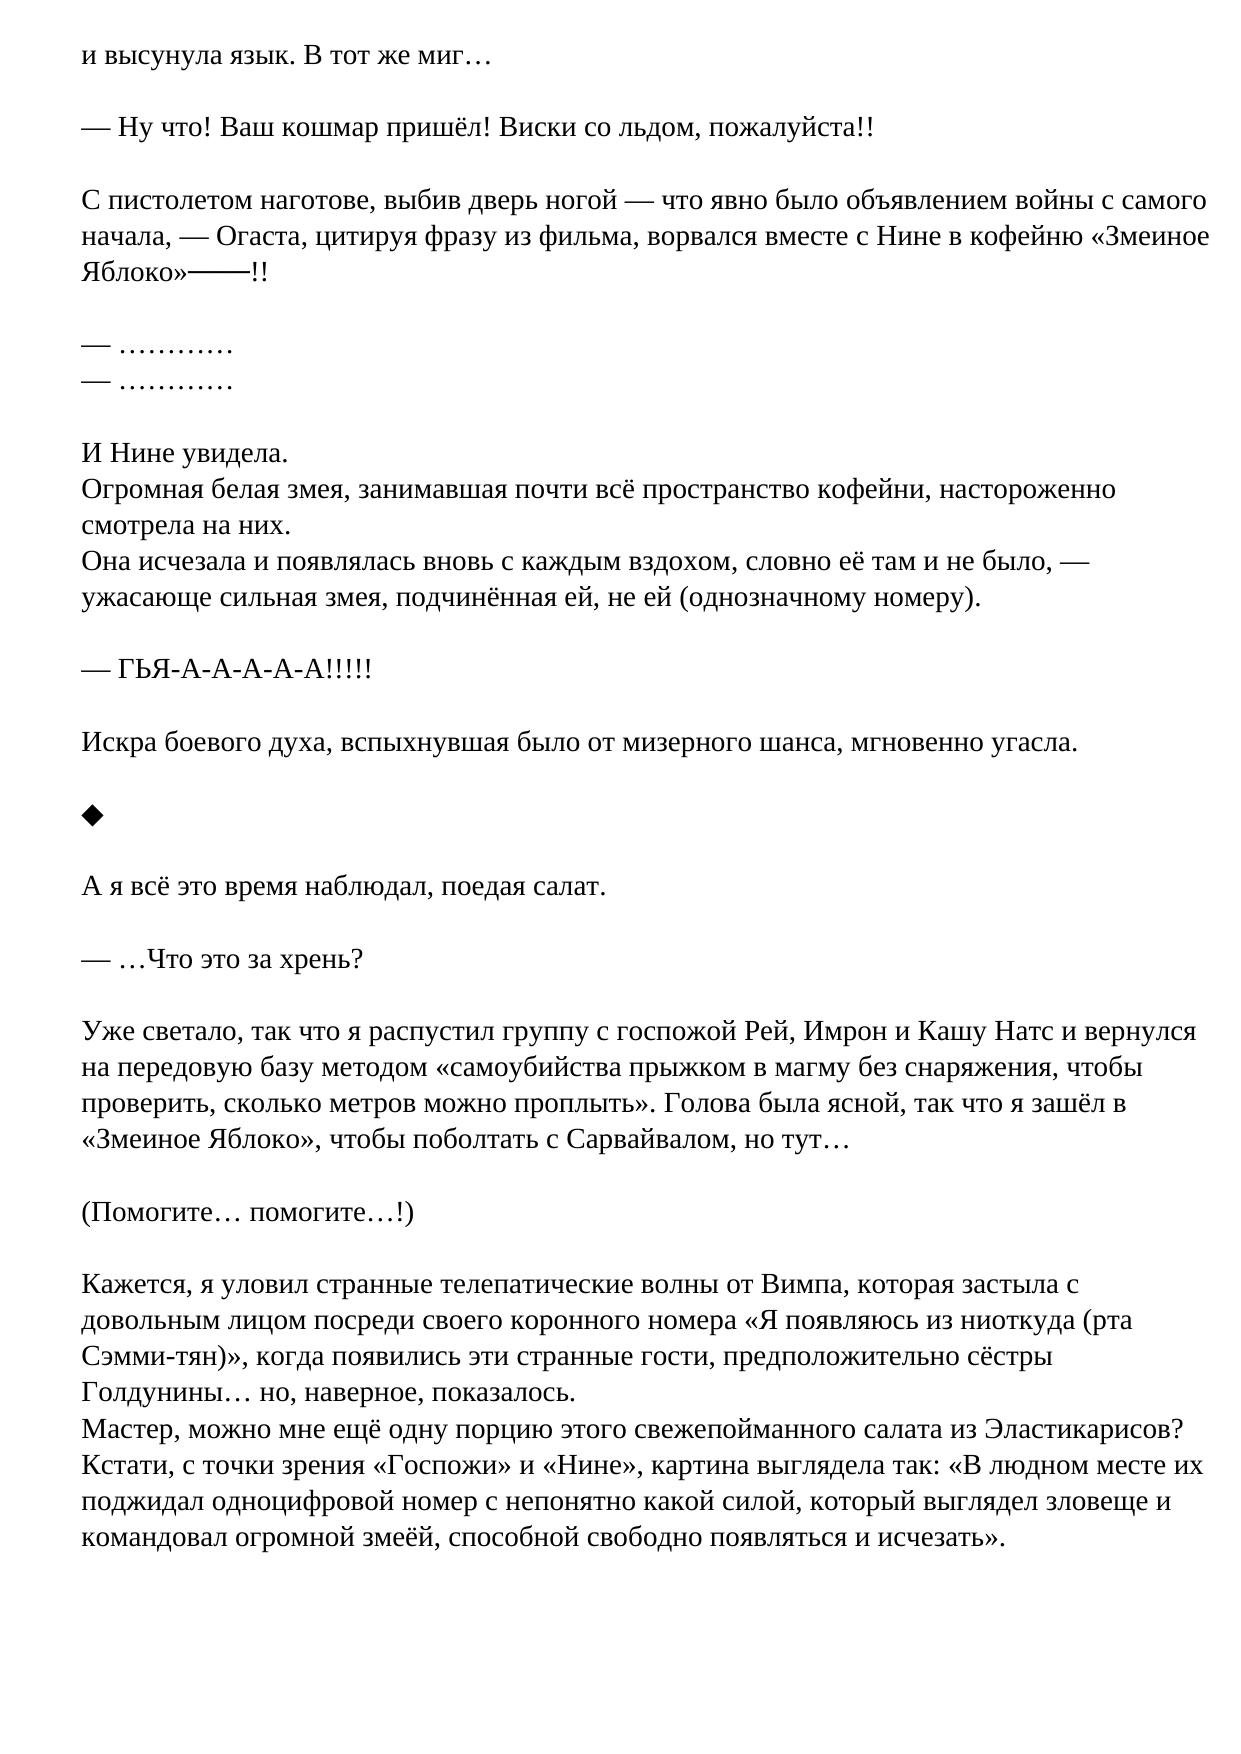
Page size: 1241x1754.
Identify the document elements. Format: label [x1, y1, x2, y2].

text [81, 37, 1215, 1625]
